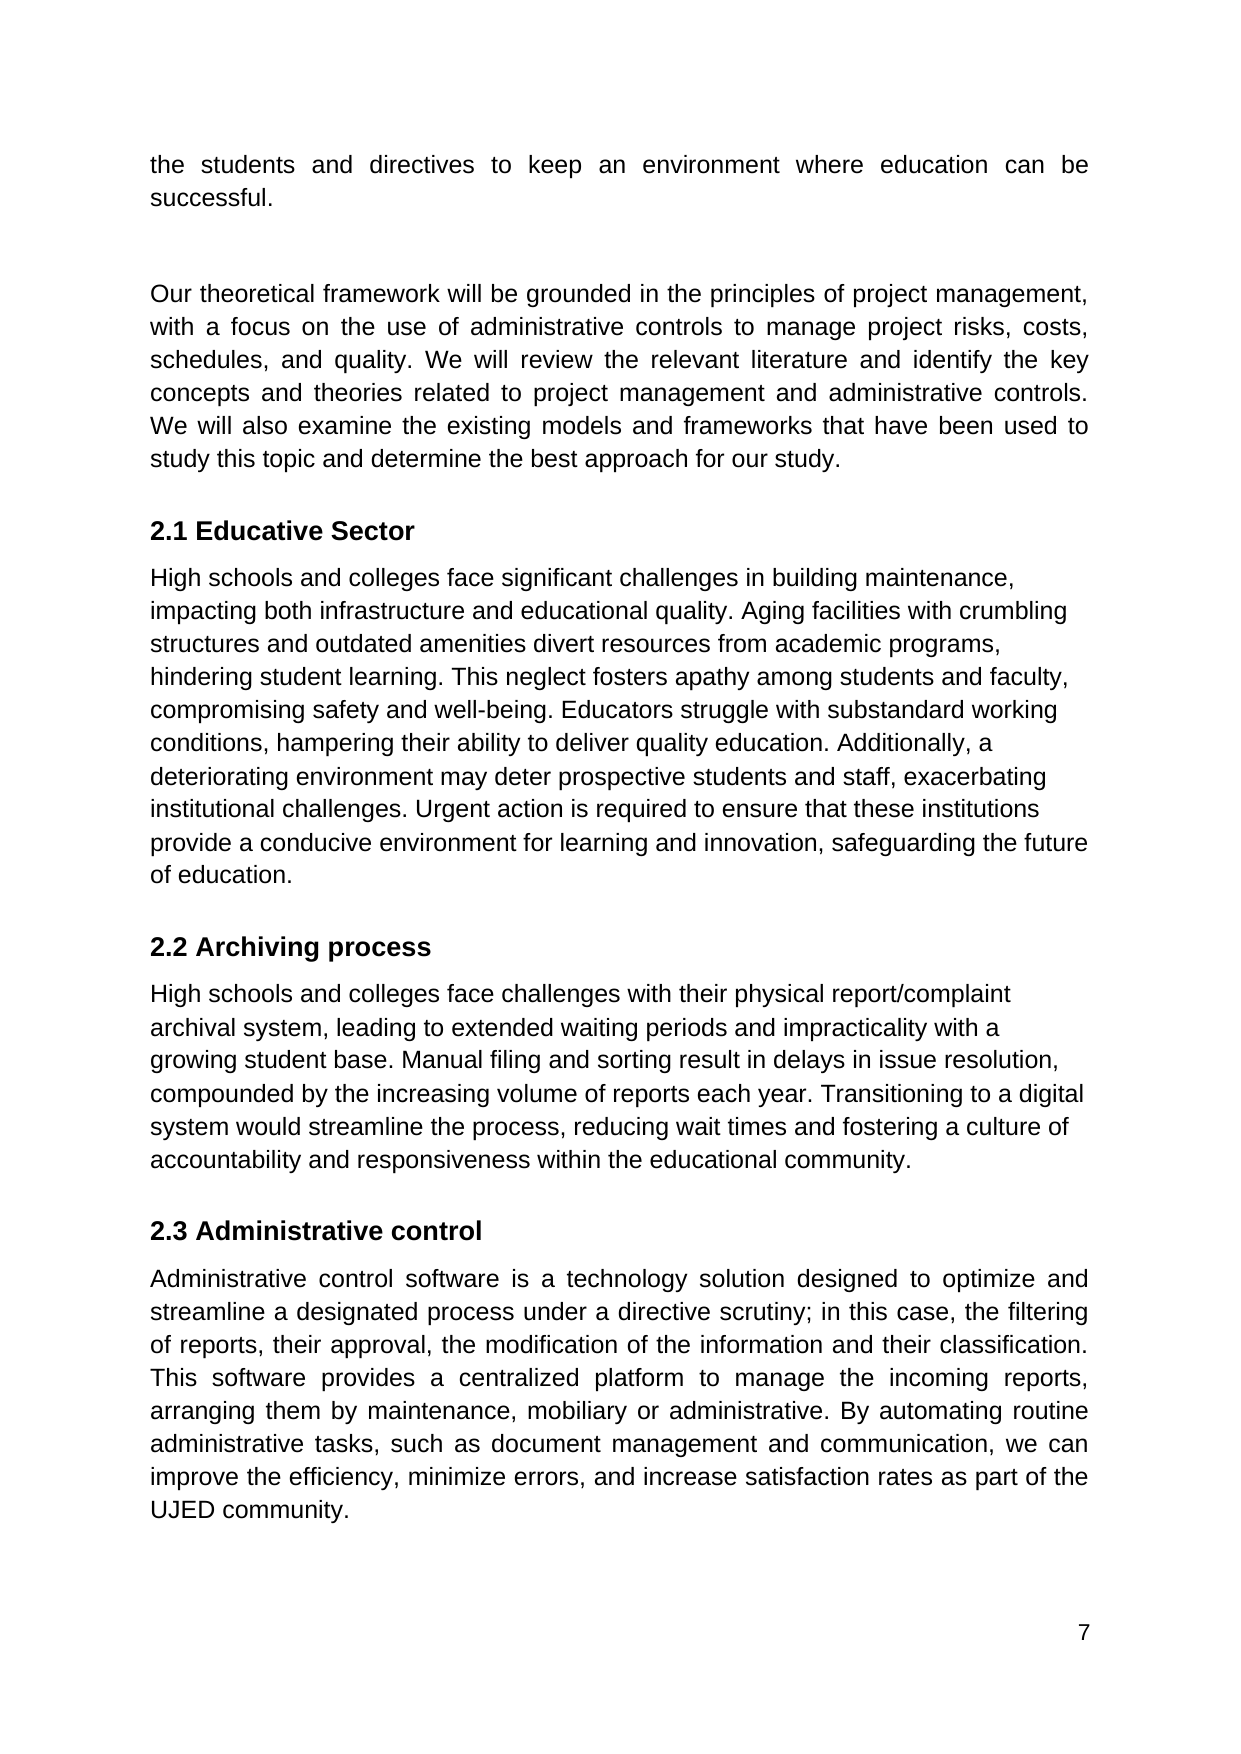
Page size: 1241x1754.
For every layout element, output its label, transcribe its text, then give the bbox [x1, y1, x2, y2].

text High schools and colleges face challenges with their physical report/complaint archival system, leading to extended waiting periods and impracticality with a growing student base. Manual filing and sorting result in delays in issue resolution, compounded by the increasing volume of reports each year. Transitioning to a digital system would streamline the process, reducing wait times and fostering a culture of accountability and responsiveness within the educational community. [150, 979, 1090, 1173]
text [150, 150, 1090, 212]
subtitle 2.1 Educative Sector [150, 515, 1090, 546]
subtitle 2.2 Archiving process [150, 931, 1090, 962]
text High schools and colleges face significant challenges in building maintenance, impacting both infrastructure and educational quality. Aging facilities with crumbling structures and outdated amenities divert resources from academic programs, hindering student learning. This neglect fosters apathy among students and faculty, compromising safety and well-being. Educators struggle with substandard working conditions, hampering their ability to deliver quality education. Additionally, a deteriorating environment may deter prospective students and staff, exacerbating institutional challenges. Urgent action is required to ensure that these institutions provide a conducive environment for learning and innovation, safeguarding the future of education. [150, 563, 1090, 889]
text Our theoretical framework will be grounded in the principles of project management, with a focus on the use of administrative controls to manage project risks, costs, schedules, and quality. We will review the relevant literature and identify the key concepts and theories related to project management and administrative controls. We will also examine the existing models and frameworks that have been used to study this topic and determine the best approach for our study. [150, 279, 1090, 473]
text Administrative control software is a technology solution designed to optimize and streamline a designated process under a directive scrutiny; in this case, the filtering of reports, their approval, the modification of the information and their classification. This software provides a centralized platform to manage the incoming reports, arranging them by maintenance, mobiliary or administrative. By automating routine administrative tasks, such as document management and communication, we can improve the efficiency, minimize errors, and increase satisfaction rates as part of the UJED community. [150, 1263, 1090, 1523]
subtitle 2.3 Administrative control [150, 1215, 1090, 1246]
